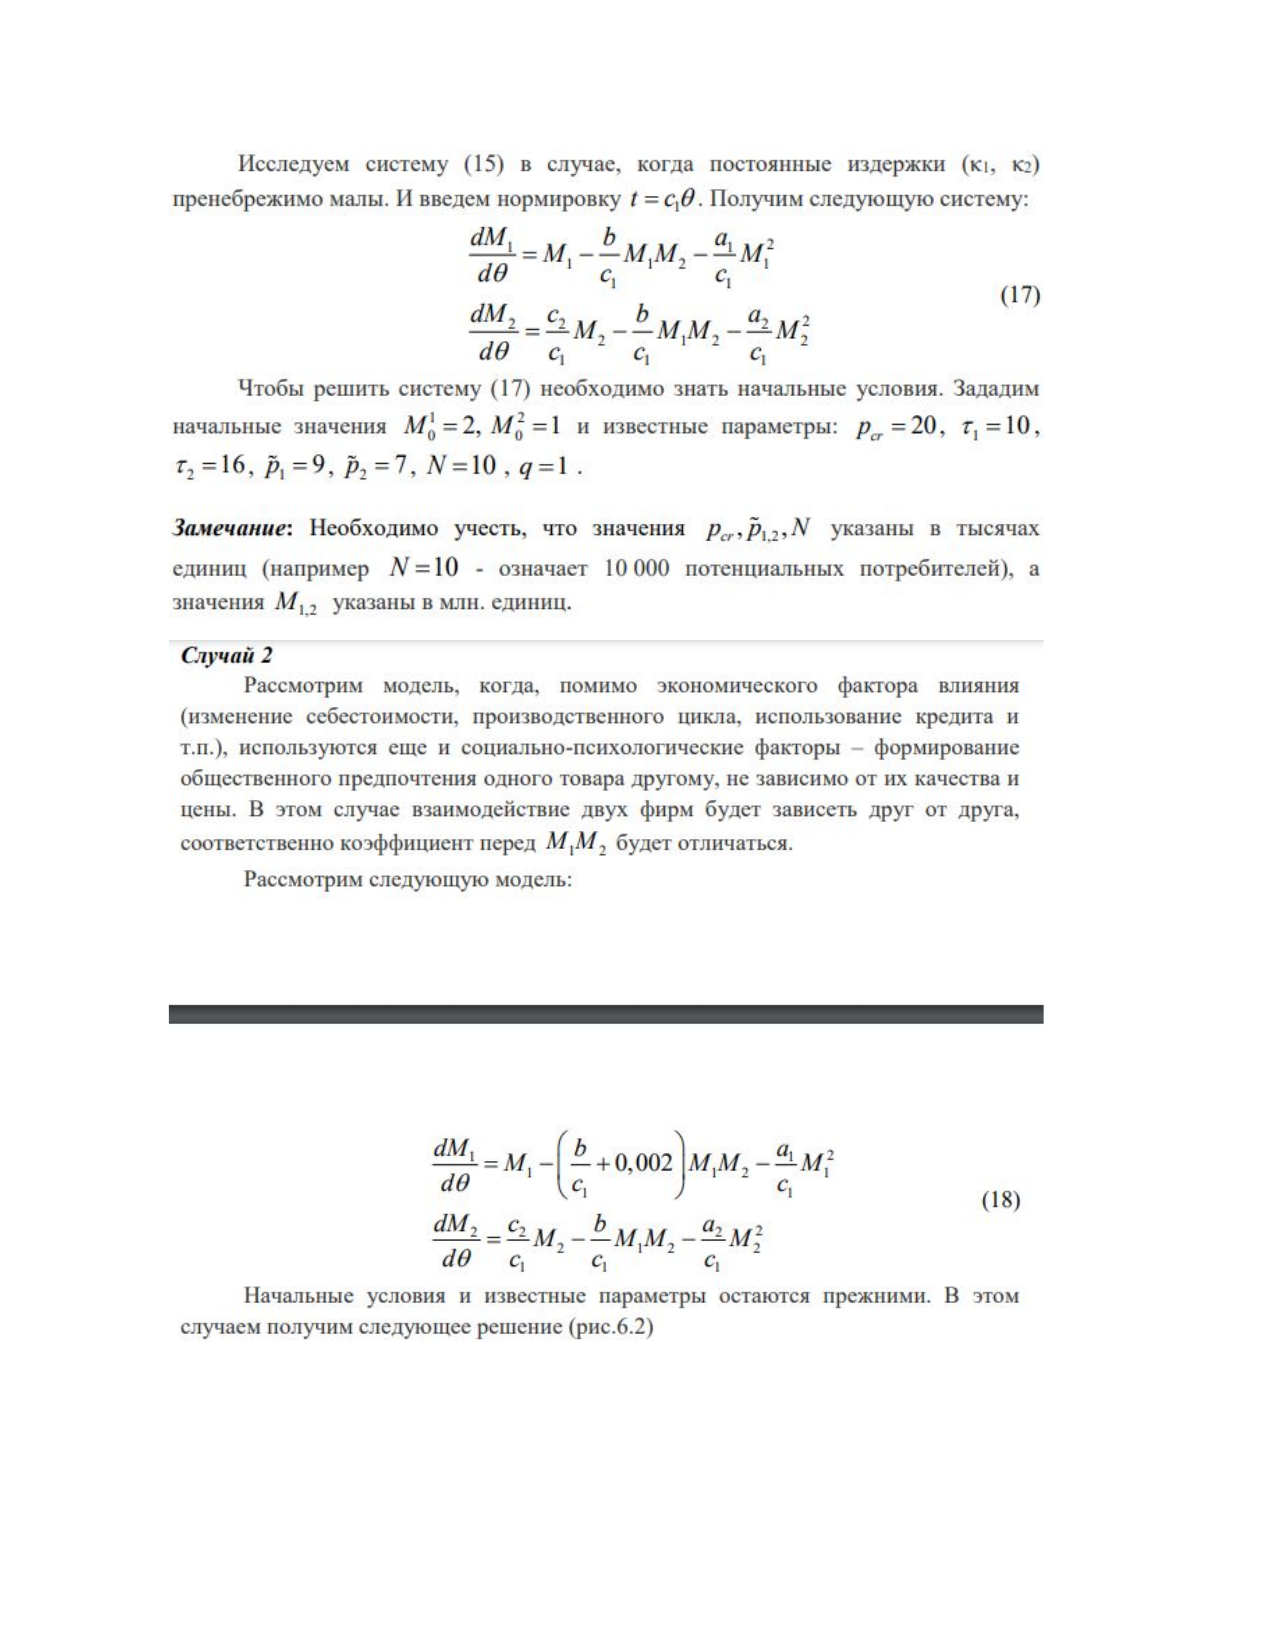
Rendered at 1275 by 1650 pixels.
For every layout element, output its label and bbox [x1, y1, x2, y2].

picture [168, 150, 1044, 622]
picture [168, 640, 1044, 1342]
